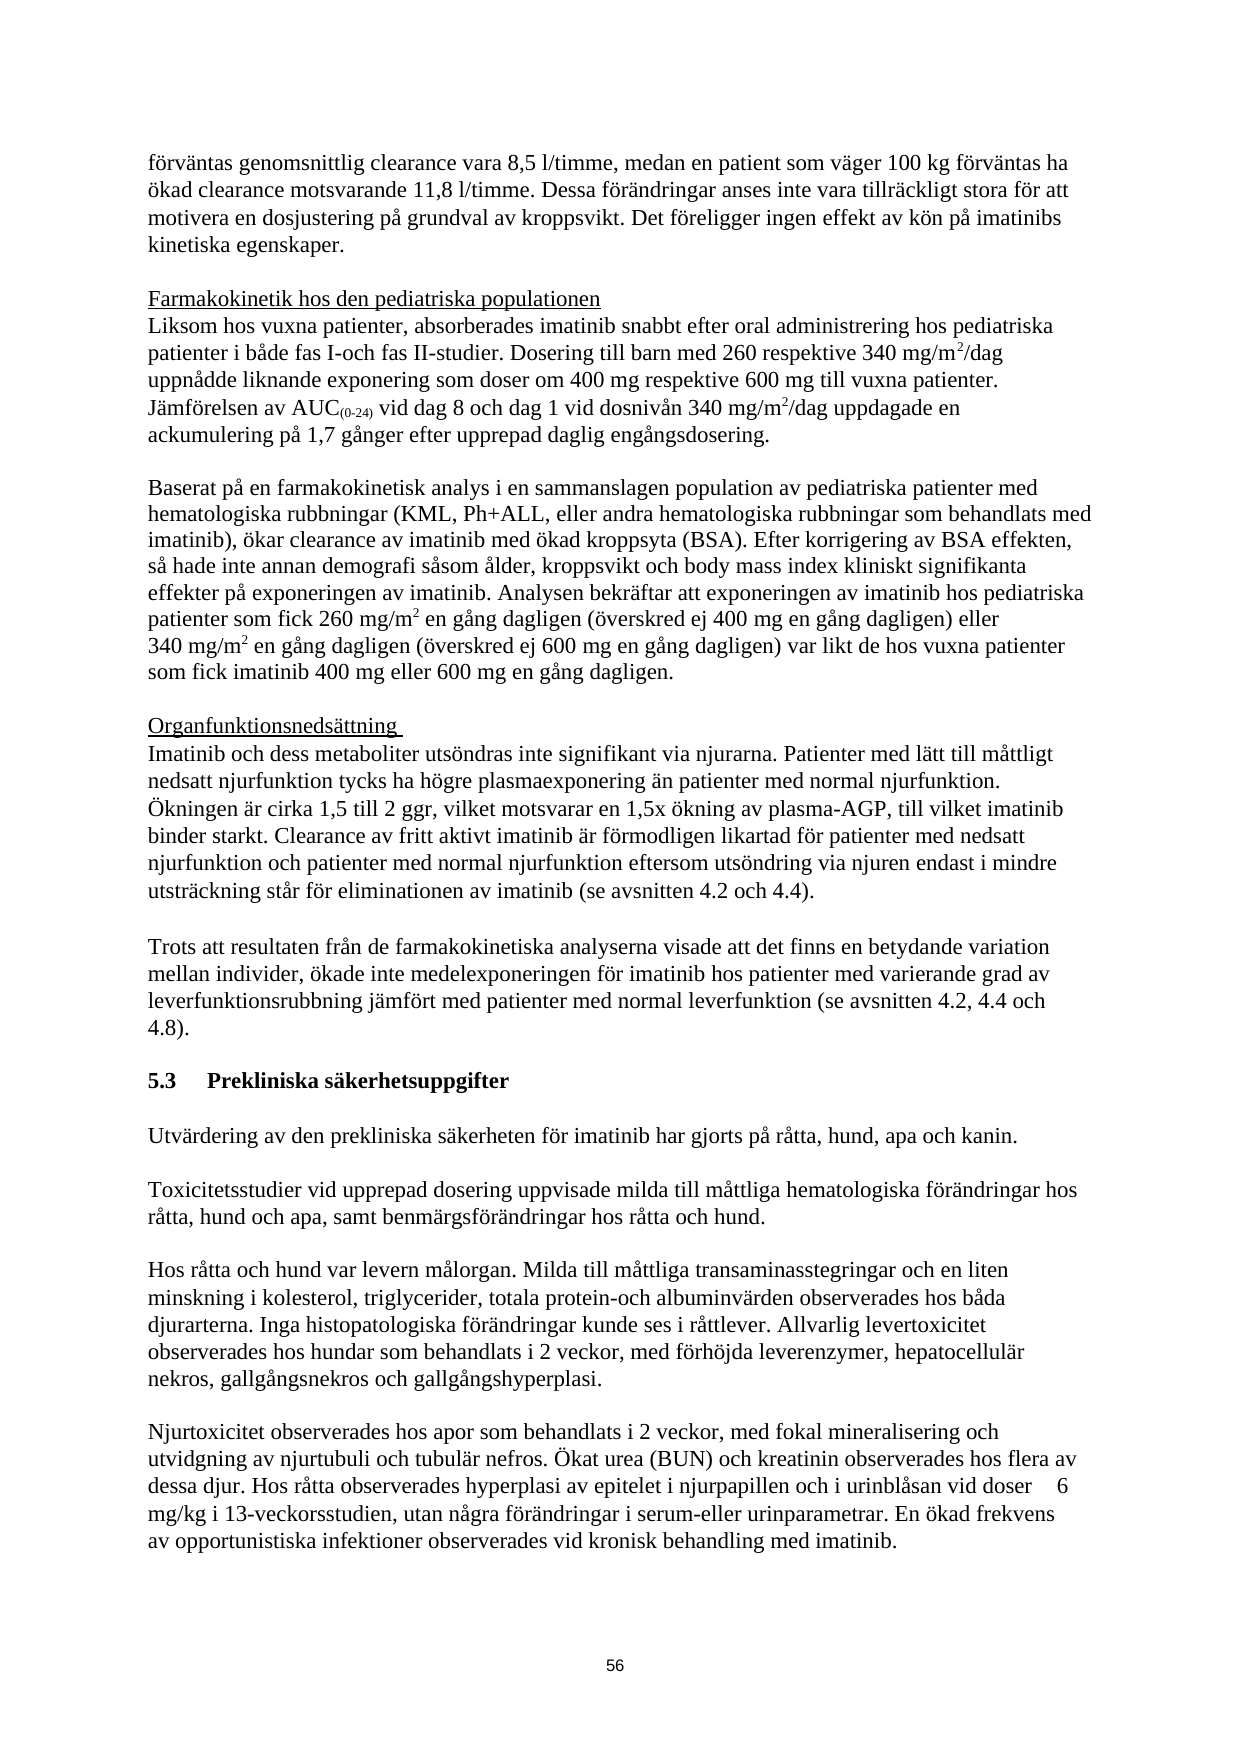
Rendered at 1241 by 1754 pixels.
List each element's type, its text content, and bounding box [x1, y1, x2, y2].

text Liksom hos vuxna patienter, absorberades imatinib snabbt efter oral administrering hos pediatriska [148, 311, 1092, 339]
text Jämförelsen av AUC(0-24) vid dag 8 och dag 1 vid dosnivån 340 mg/m2/dag uppdagade en ackumulering på 1,7 gånger efter upprepad daglig engångsdosering. [148, 393, 968, 447]
text Toxicitetsstudier vid upprepad dosering uppvisade milda till måttliga hematologiska förändringar hos råtta, hund och apa, samt benmärgsförändringar hos råtta och hund. [148, 1175, 1083, 1229]
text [148, 148, 1092, 257]
text Baserat på en farmakokinetisk analys i en sammanslagen population av pediatriska patienter med hematologiska rubbningar (KML, Ph+ALL, eller andra hematologiska rubbningar som behandlats med imatinib), ökar clearance av imatinib med ökad kroppsyta (BSA). Efter korrigering av BSA effekten, så hade inte annan demografi såsom ålder, kroppsvikt och body mass index kliniskt signifikanta effekter på exponeringen av imatinib. Analysen bekräftar att exponeringen av imatinib hos pediatriska patienter som fick 260 mg/m2 en gång dagligen (överskred ej 400 mg en gång dagligen) eller 340 mg/m2 en gång dagligen (överskred ej 600 mg en gång dagligen) var likt de hos vuxna patienter som fick imatinib 400 mg eller 600 mg en gång dagligen. [148, 473, 1092, 684]
text patienter i både fas I-och fas II-studier. Dosering till barn med 260 respektive 340 mg/m2/dag uppnådde liknande exponering som doser om 400 mg respektive 600 mg till vuxna patienter. [148, 339, 1011, 393]
text Farmakokinetik hos den pediatriska populationen [148, 284, 1092, 311]
text Utvärdering av den prekliniska säkerheten för imatinib har gjorts på råtta, hund, apa och kanin. [148, 1121, 1092, 1148]
text Njurtoxicitet observerades hos apor som behandlats i 2 veckor, med fokal mineralisering och utvidgning av njurtubuli och tubulär nefros. Ökat urea (BUN) och kreatinin observerades hos flera av dessa djur. Hos råtta observerades hyperplasi av epitelet i njurpapillen och i urinblåsan vid doser 6 mg/kg i 13-veckorsstudien, utan några förändringar i serum-eller urinparametrar. En ökad frekvens av opportunistiska infektioner observerades vid kronisk behandling med imatinib. [148, 1418, 1083, 1553]
text Organfunktionsnedsättning Imatinib och dess metaboliter utsöndras inte signifikant via njurarna. Patienter med lätt till måttligt nedsatt njurfunktion tycks ha högre plasmaexponering än patienter med normal njurfunktion. Ökningen är cirka 1,5 till 2 ggr, vilket motsvarar en 1,5x ökning av plasma-AGP, till vilket imatinib binder starkt. Clearance av fritt aktivt imatinib är förmodligen likartad för patienter med nedsatt njurfunktion och patienter med normal njurfunktion eftersom utsöndring via njuren endast i mindre utsträckning står för eliminationen av imatinib (se avsnitten 4.2 och 4.4). [148, 711, 1092, 932]
text 5.3 Prekliniska säkerhetsuppgifter [148, 1067, 1092, 1094]
text Hos råtta och hund var levern målorgan. Milda till måttliga transaminasstegringar och en liten minskning i kolesterol, triglycerider, totala protein-och albuminvärden observerades hos båda djurarterna. Inga histopatologiska förändringar kunde ses i råttlever. Allvarlig levertoxicitet observerades hos hundar som behandlats i 2 veckor, med förhöjda leverenzymer, hepatocellulär nekros, gallgångsnekros och gallgångshyperplasi. [148, 1256, 1035, 1391]
text Trots att resultaten från de farmakokinetiska analyserna visade att det finns en betydande variation mellan individer, ökade inte medelexponeringen för imatinib hos patienter med varierande grad av leverfunktionsrubbning jämfört med patienter med normal leverfunktion (se avsnitten 4.2, 4.4 och 4.8). [148, 932, 1061, 1040]
